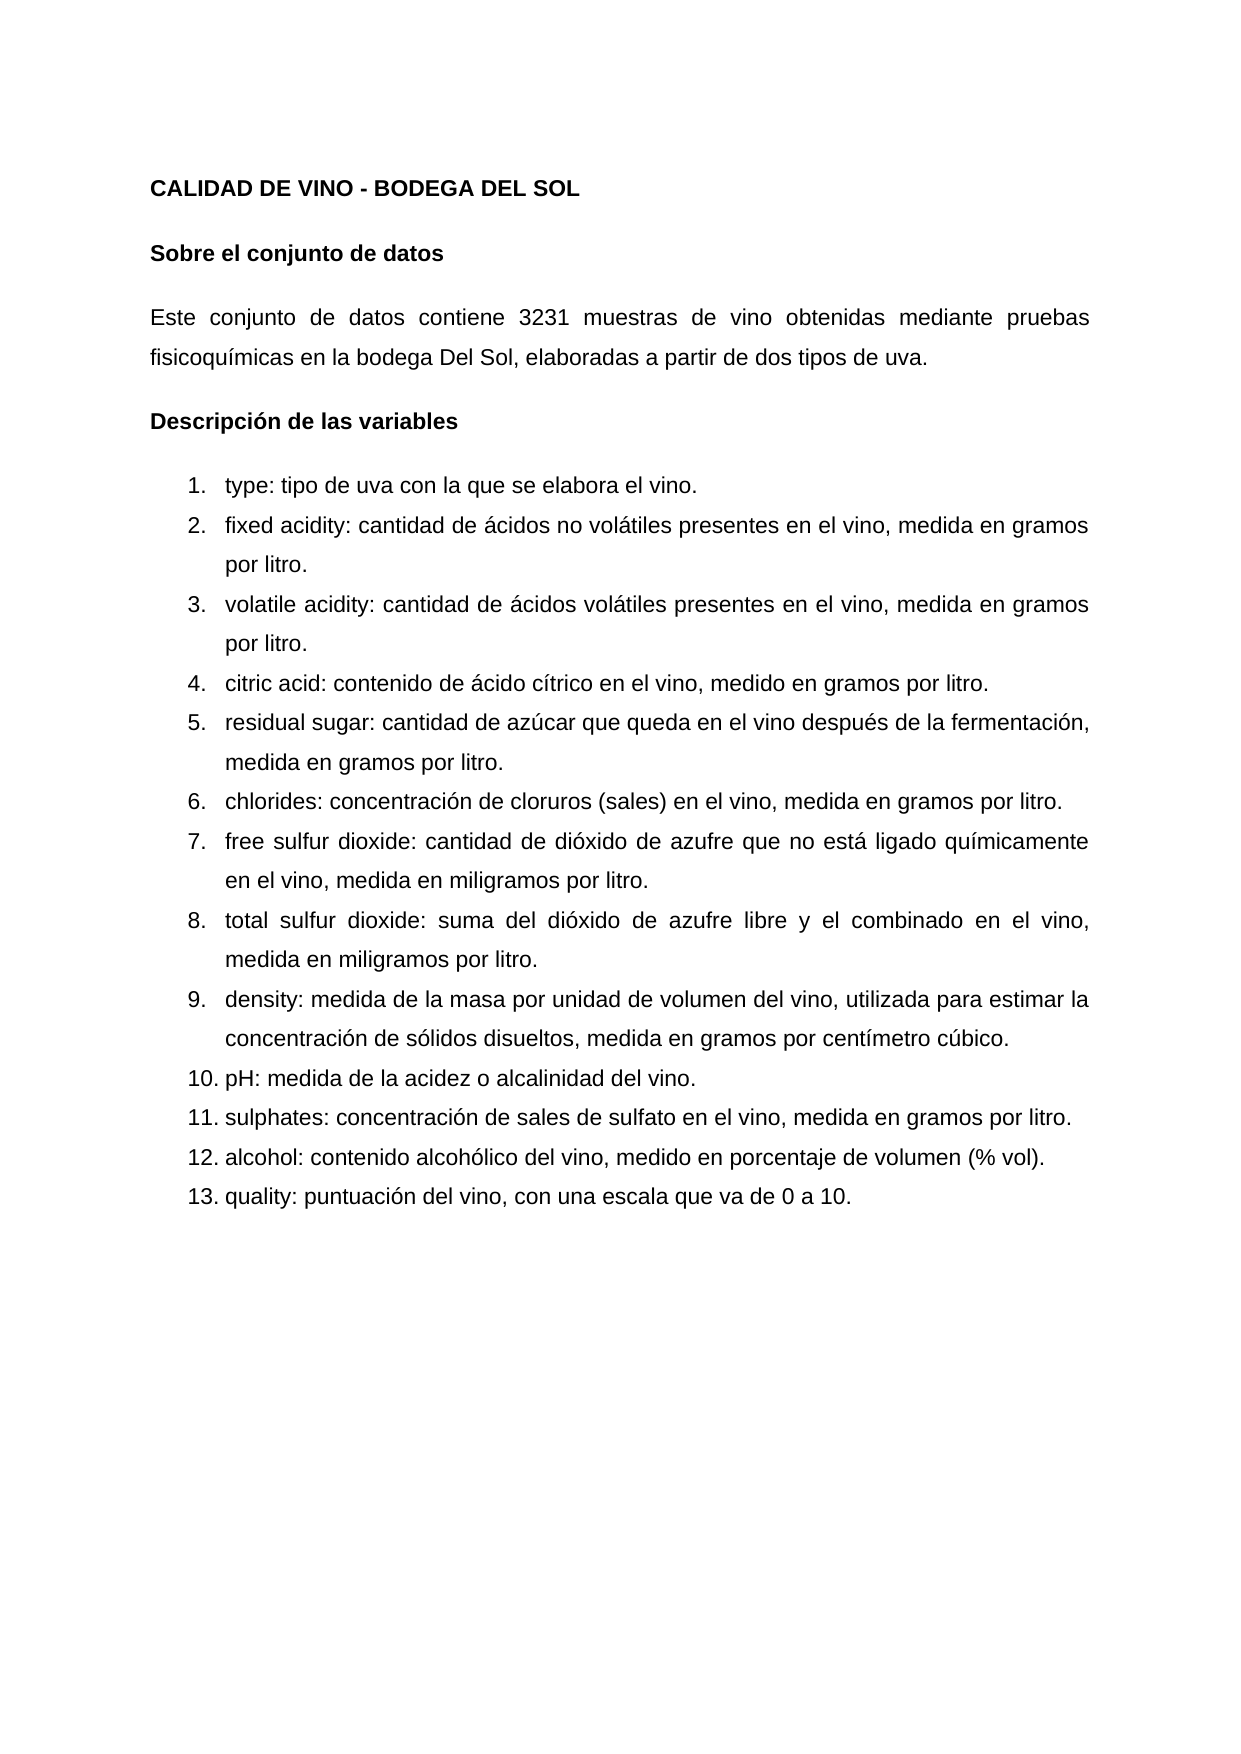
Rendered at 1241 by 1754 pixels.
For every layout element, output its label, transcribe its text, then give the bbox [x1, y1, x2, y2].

list chlorides: concentración de cloruros (sales) en el vino, medida en gramos por litro. [187, 788, 1090, 814]
text Descripción de las variables [150, 408, 1090, 434]
list volatile acidity: cantidad de ácidos volátiles presentes en el vino, medida en gramos por litro. [187, 591, 1090, 657]
text CALIDAD DE VINO - BODEGA DEL SOL [150, 175, 1090, 201]
list sulphates: concentración de sales de sulfato en el vino, medida en gramos por litro. [187, 1104, 1090, 1130]
list density: medida de la masa por unidad de volumen del vino, utilizada para estimar la concentración de sólidos disueltos, medida en gramos por centímetro cúbico. [187, 986, 1090, 1051]
list alcohol: contenido alcohólico del vino, medido en porcentaje de volumen (% vol). [187, 1143, 1090, 1170]
list residual sugar: cantidad de azúcar que queda en el vino después de la fermentación, medida en gramos por litro. [187, 709, 1090, 775]
text Sobre el conjunto de datos [150, 239, 1090, 266]
list pH: medida de la acidez o alcalinidad del vino. [187, 1064, 1090, 1091]
list quality: puntuación del vino, con una escala que va de 0 a 10. [187, 1183, 1090, 1209]
list fixed acidity: cantidad de ácidos no volátiles presentes en el vino, medida en gramos por litro. [187, 512, 1090, 578]
list free sulfur dioxide: cantidad de dióxido de azufre que no está ligado químicamente en el vino, medida en miligramos por litro. [187, 828, 1090, 893]
list type: tipo de uva con la que se elabora el vino. [187, 472, 1090, 499]
text Este conjunto de datos contiene 3231 muestras de vino obtenidas mediante pruebas fisicoquímicas en la bodega Del Sol, elaboradas a partir de dos tipos de uva. [150, 304, 1090, 370]
list total sulfur dioxide: suma del dióxido de azufre libre y el combinado en el vino, medida en miligramos por litro. [187, 907, 1090, 972]
list citric acid: contenido de ácido cítrico en el vino, medido en gramos por litro. [187, 670, 1090, 696]
